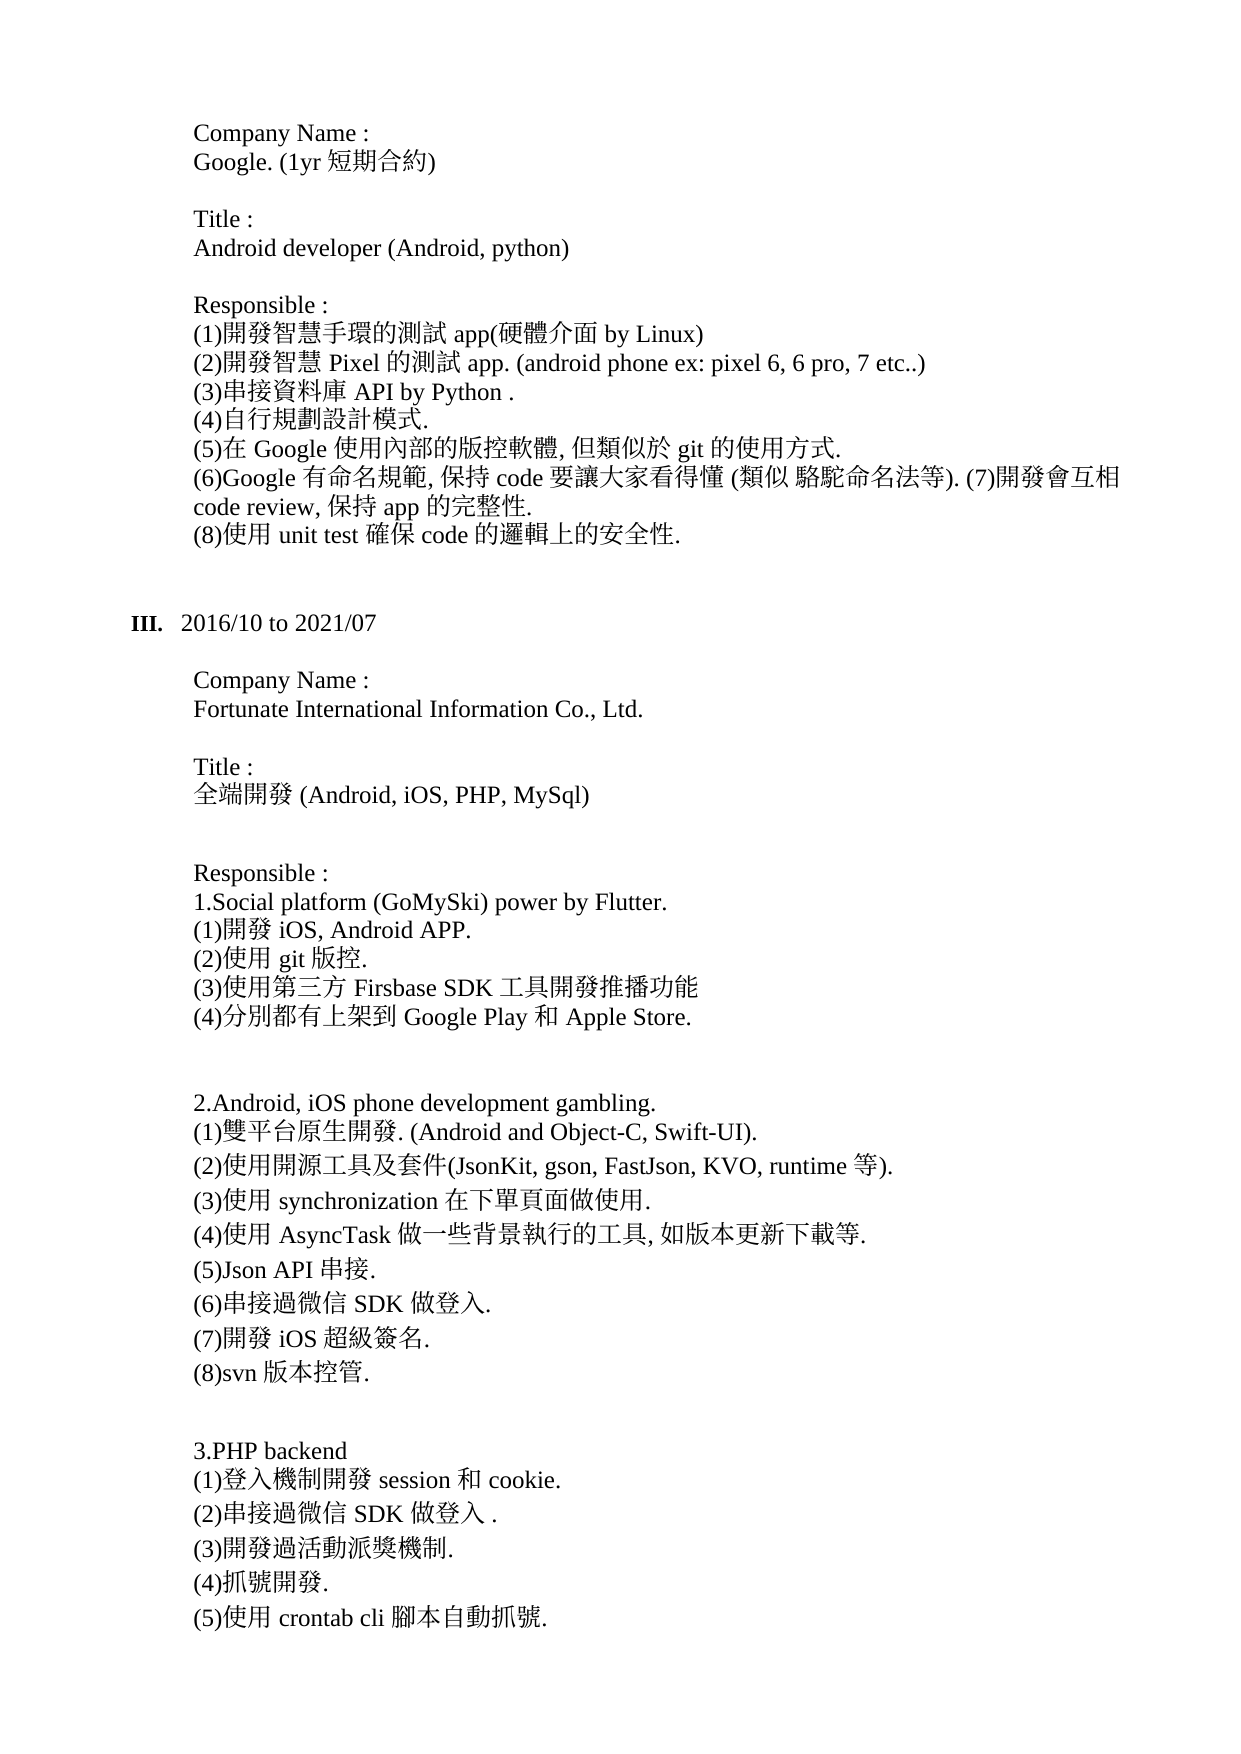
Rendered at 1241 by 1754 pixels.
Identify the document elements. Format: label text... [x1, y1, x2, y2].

subtitle 3.PHP backend [193, 1407, 1122, 1465]
subtitle 2.Android, iOS phone development gambling. [193, 1059, 1122, 1117]
subtitle Company Name : [193, 118, 1122, 147]
subtitle Title : [193, 204, 1122, 233]
subtitle (4)分別都有上架到 Google Play 和 Apple Store. [193, 1002, 1122, 1031]
list (1)雙平台原生開發. (Android and Object-C, Swift-UI). (2)使用開源工具及套件(JsonKit, gson, FastJson, KVO, runtime 等). (3)使用 synchronization 在下單頁面做使用. (4)使用 AsyncTask 做一些背景執行的工具, 如版本更新下載等. (5)Json API 串接. (6)串接過微信 SDK 做登入. (7)開發 iOS 超級簽名. (8)svn 版本控管. [193, 1117, 1122, 1387]
list 全端開發 (Android, iOS, PHP, MySql) [193, 780, 1122, 809]
subtitle Fortunate International Information Co., Ltd. [193, 694, 1122, 723]
subtitle 1.Social platform (GoMySki) power by Flutter. (1)開發 iOS, Android APP. (2)使用 git 版控. (3)使用第三方 Firsbase SDK 工具開發推播功能 [193, 887, 1122, 1002]
subtitle Responsible : (1)開發智慧手環的測試 app(硬體介面 by Linux) (2)開發智慧 Pixel 的測試 app. (android phone ex: pixel 6, 6 pro, 7 etc..) [193, 262, 1122, 377]
subtitle Responsible : [193, 858, 1122, 887]
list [193, 1465, 1122, 1631]
subtitle 2016/10 to 2021/07 [131, 608, 1122, 637]
subtitle (3)串接資料庫 API by Python . (4)自行規劃設計模式. (5)在 Google 使用內部的版控軟體, 但類似於 git 的使用方式. (6)Google 有命名規範, 保持 code 要讓大家看得懂 (類似 駱駝命名法等). (7)開發會互相 code review, 保持 app 的完整性. (8)使用 unit test 確保 code 的邏輯上的安全性. [193, 377, 1122, 549]
subtitle Google. (1yr 短期合約) [193, 147, 1122, 176]
subtitle Title : [193, 752, 1122, 780]
subtitle Android developer (Android, python) [193, 233, 1122, 262]
subtitle Company Name : [193, 665, 1122, 694]
